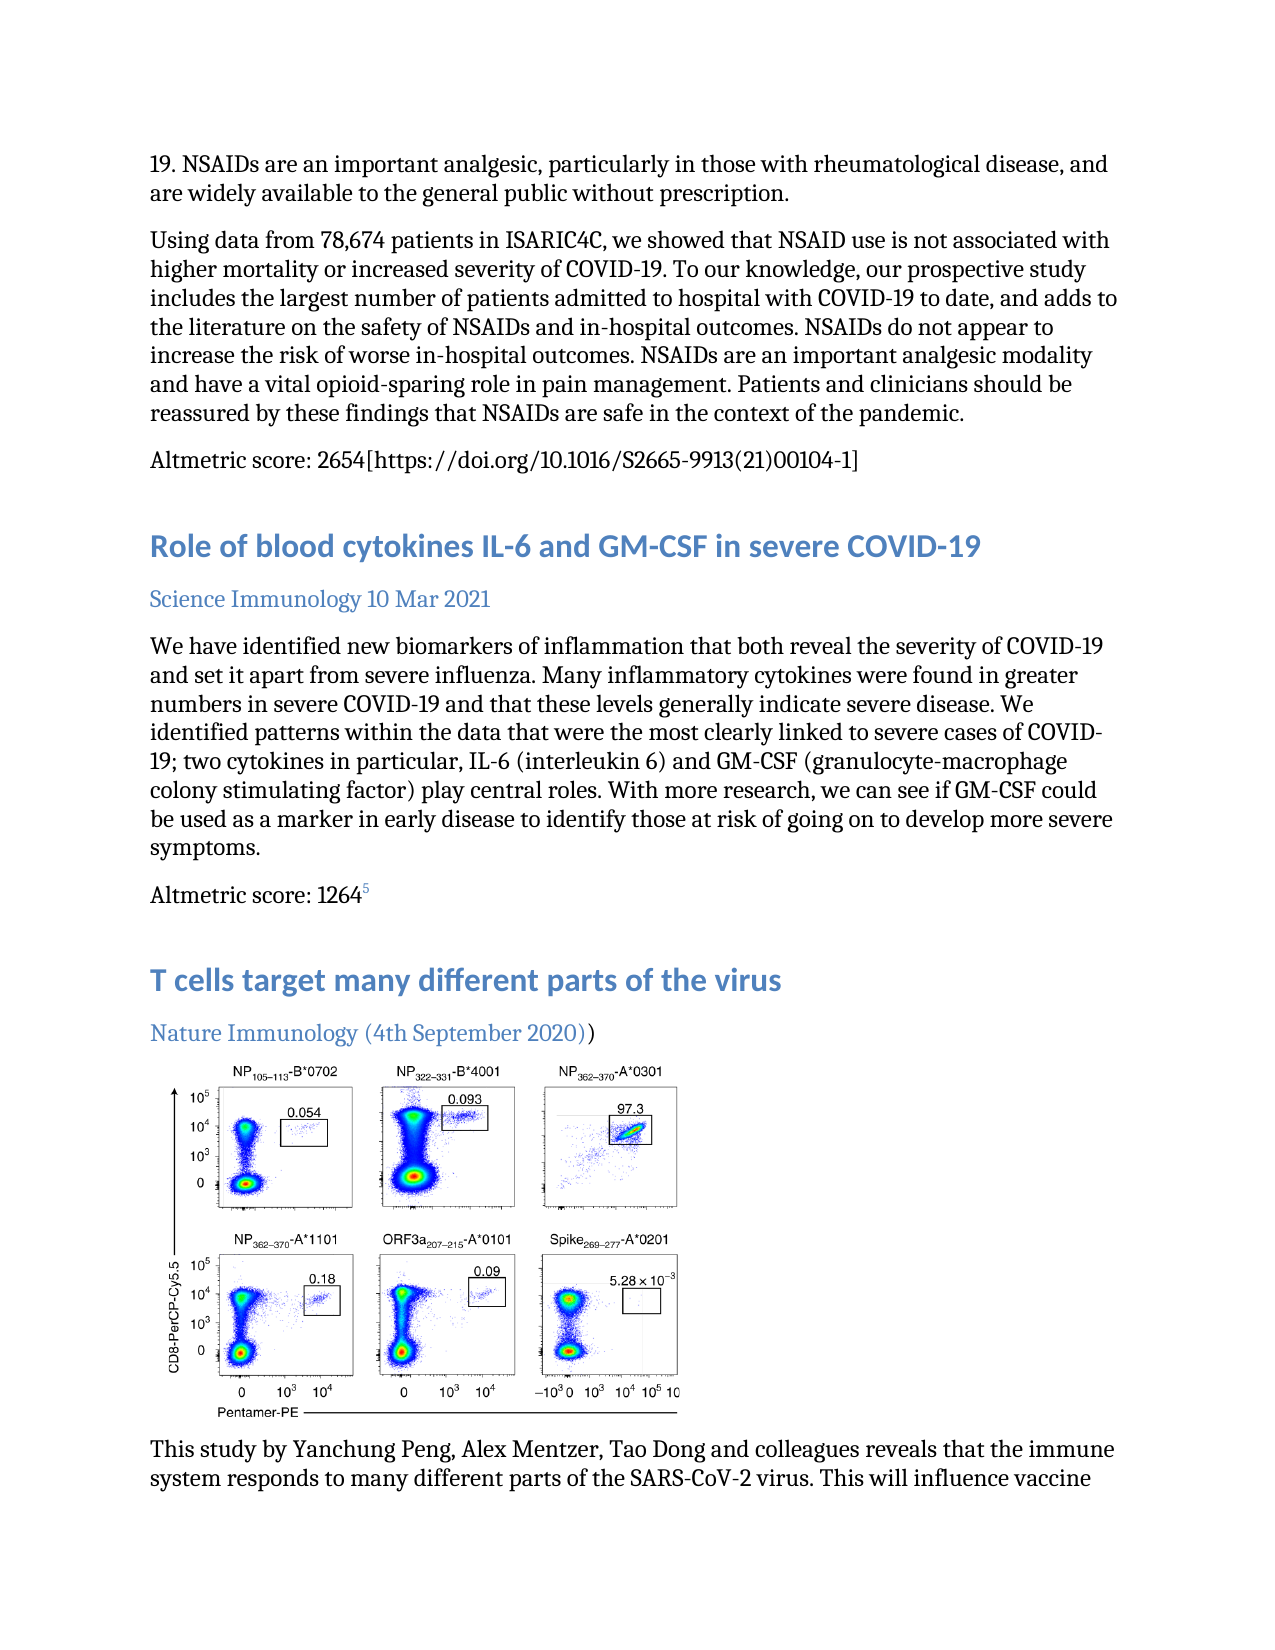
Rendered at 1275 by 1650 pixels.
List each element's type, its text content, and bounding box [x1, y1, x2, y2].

text Using data from 78,674 patients in ISARIC4C, we showed that NSAID use is not associated with higher mortality or increased severity of COVID-19. To our knowledge, our prospective study includes the largest number of patients admitted to hospital with COVID-19 to date, and adds to the literature on the safety of NSAIDs and in-hospital outcomes. NSAIDs do not appear to increase the risk of worse in-hospital outcomes. NSAIDs are an important analgesic modality and have a vital opioid-sparing role in pain management. Patients and clinicians should be reassured by these findings that NSAIDs are safe in the context of the pandemic. [150, 226, 1125, 427]
text Altmetric score: 12645 [150, 881, 1125, 909]
text Altmetric score: 2654[https://doi.org/10.1016/S2665-9913(21)00104-1] [150, 446, 1125, 475]
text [150, 1435, 1125, 1492]
subtitle T cells target many different parts of the virus [150, 959, 1125, 1000]
text Science Immunology 10 Mar 2021 [150, 584, 1125, 613]
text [150, 150, 1125, 207]
text We have identified new biomarkers of inflammation that both reveal the severity of COVID-19 and set it apart from severe influenza. Many inflammatory cytokines were found in greater numbers in severe COVID-19 and that these levels generally indicate severe disease. We identified patterns within the data that were the most clearly linked to severe cases of COVID-19; two cytokines in particular, IL-6 (interleukin 6) and GM-CSF (granulocyte-macrophage colony stimulating factor) play central roles. With more research, we can see if GM-CSF could be used as a marker in early disease to identify those at risk of going on to develop more severe symptoms. [150, 632, 1125, 862]
subtitle Role of blood cytokines IL-6 and GM-CSF in severe COVID-19 [150, 525, 1125, 566]
text Nature Immunology (4th September 2020)) [150, 1019, 1125, 1048]
picture [168, 1066, 680, 1417]
